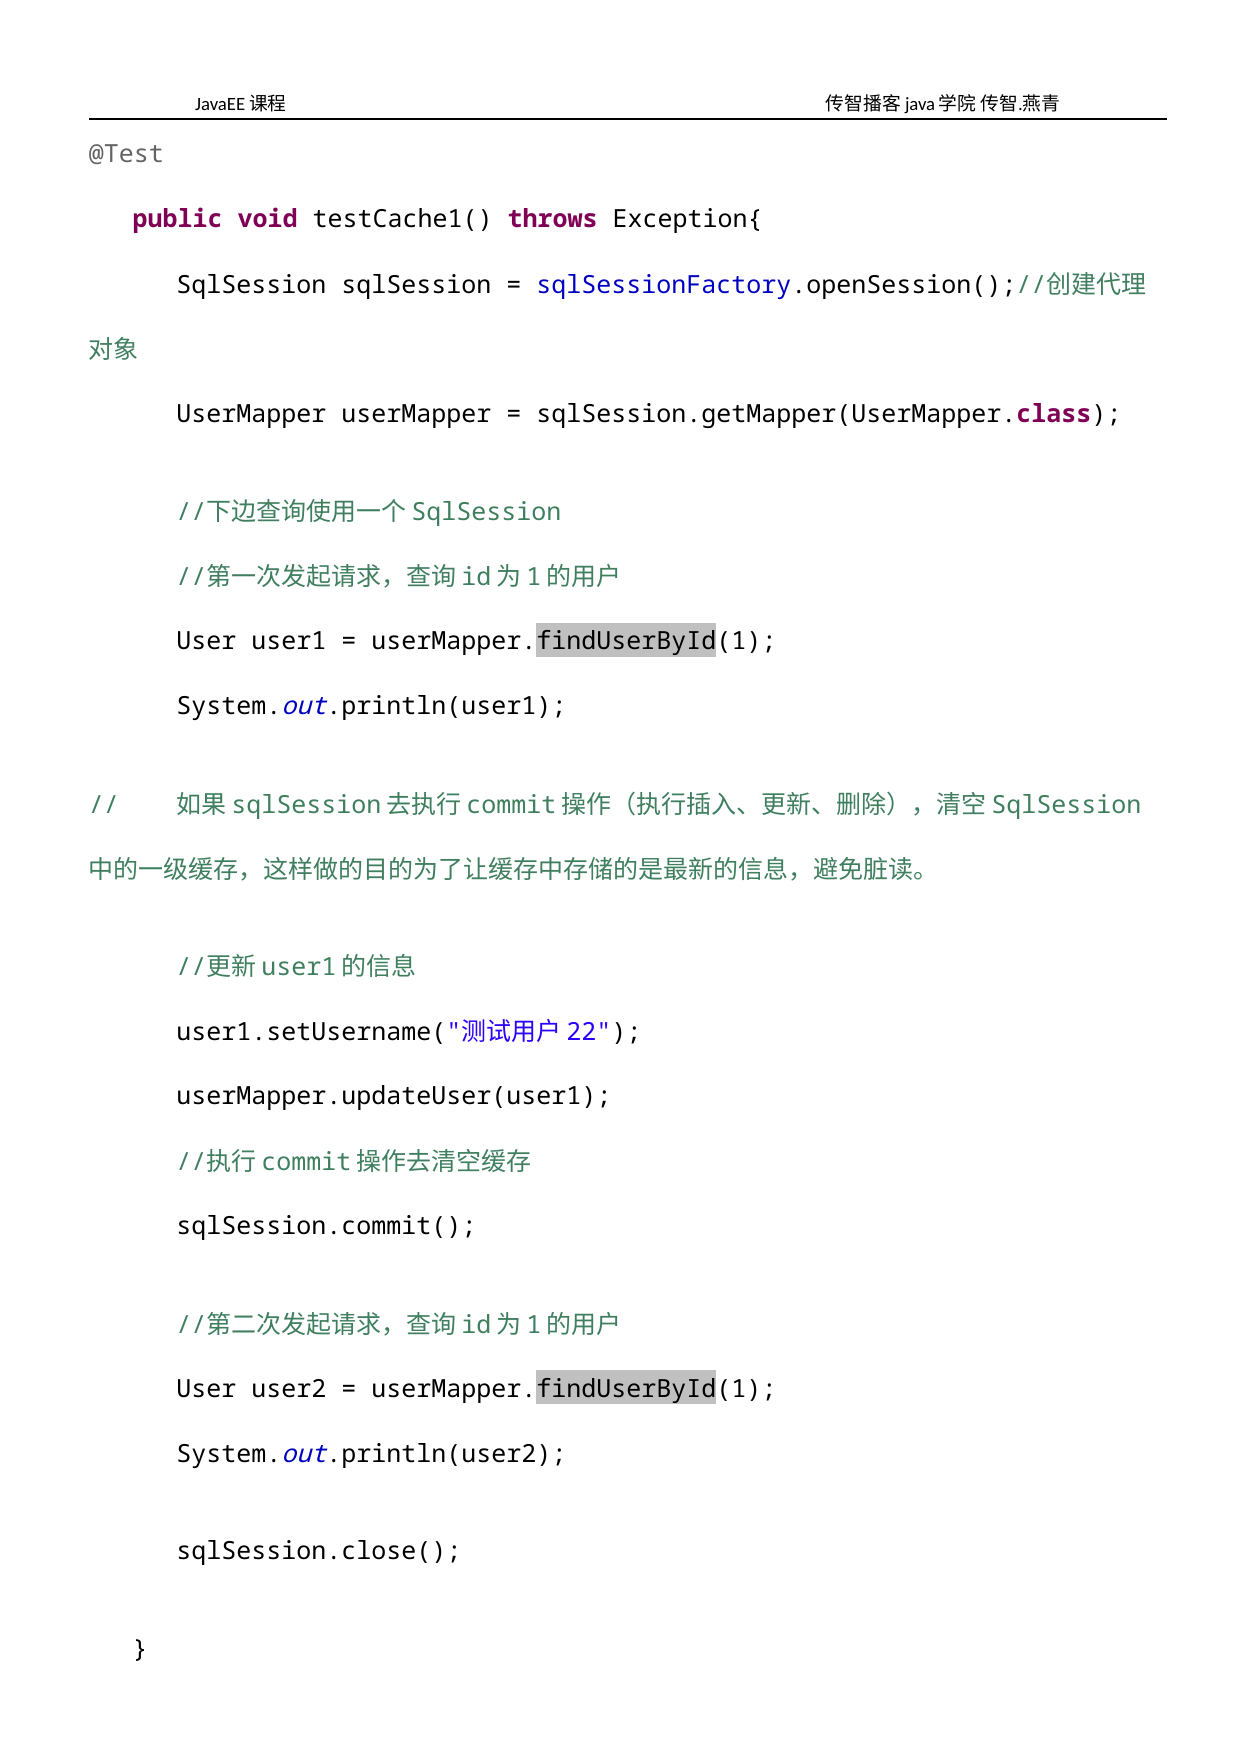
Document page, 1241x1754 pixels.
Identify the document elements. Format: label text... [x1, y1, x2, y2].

text user1.setUsername("测试用户22"); [89, 997, 1167, 1062]
text sqlSession.close(); [89, 1517, 1167, 1582]
text User user2 = userMapper.findUserById(1); [89, 1355, 1167, 1420]
text @Test [89, 120, 1167, 185]
text User user1 = userMapper.findUserById(1); [89, 607, 1167, 672]
text System.out.println(user2); [89, 1420, 1167, 1485]
text //第二次发起请求，查询id为1的用户 [89, 1290, 1167, 1355]
text userMapper.updateUser(user1); [89, 1062, 1167, 1127]
text //下边查询使用一个SqlSession [89, 477, 1167, 542]
text SqlSession sqlSession = sqlSessionFactory.openSession();//创建代理对象 [89, 250, 1167, 380]
text } [89, 1615, 1167, 1680]
text // 如果sqlSession去执行commit操作（执行插入、更新、删除），清空SqlSession中的一级缓存，这样做的目的为了让缓存中存储的是最新的信息，避免脏读。 [89, 770, 1167, 900]
text //更新user1的信息 [89, 932, 1167, 997]
text sqlSession.commit(); [89, 1192, 1167, 1257]
text System.out.println(user1); [89, 672, 1167, 737]
text //第一次发起请求，查询id为1的用户 [89, 542, 1167, 607]
text UserMapper userMapper = sqlSession.getMapper(UserMapper.class); [89, 380, 1167, 445]
text public void testCache1() throws Exception{ [89, 185, 1167, 250]
text //执行commit操作去清空缓存 [89, 1127, 1167, 1192]
